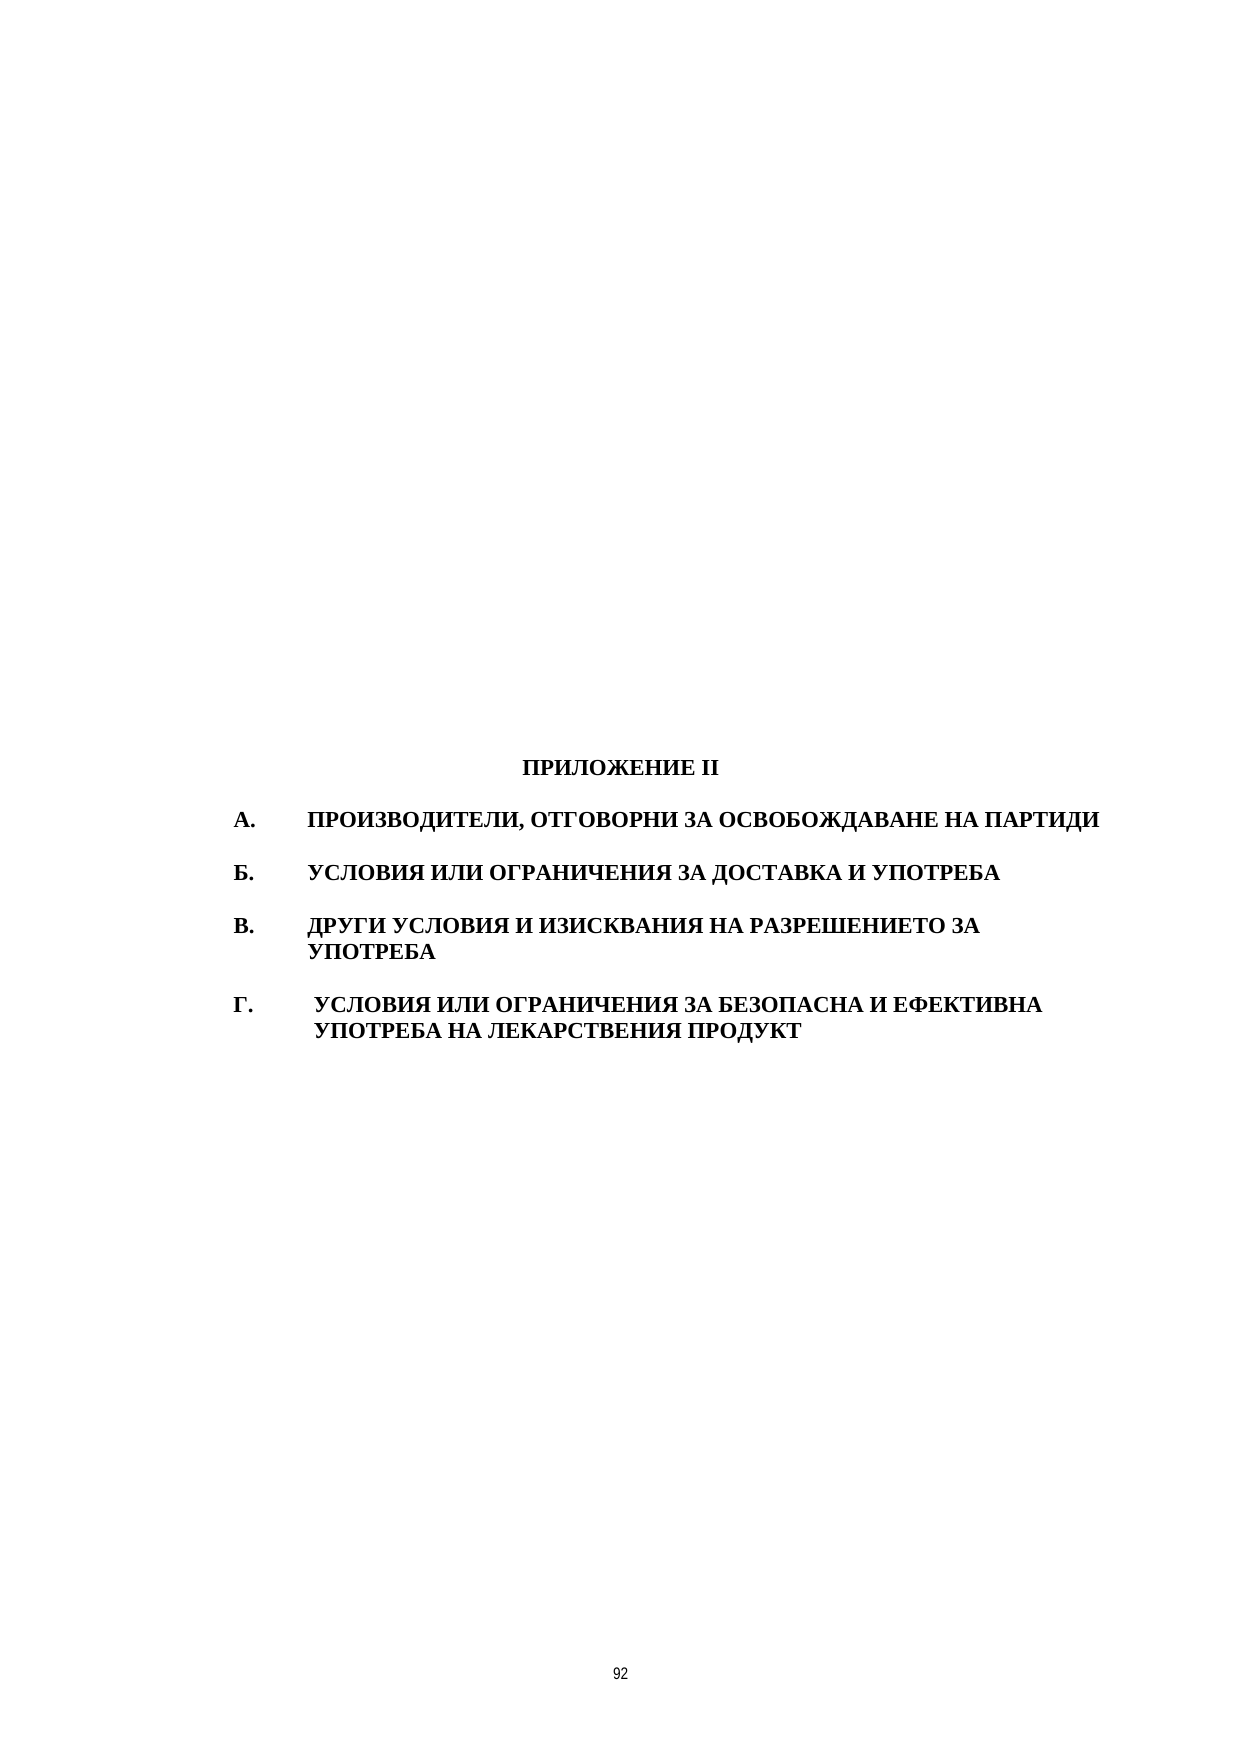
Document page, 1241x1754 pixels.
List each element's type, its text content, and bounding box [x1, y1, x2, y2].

subtitle Б. УСЛОВИЯ ИЛИ ОГРАНИЧЕНИЯ ЗА ДОСТАВКА И УПОТРЕБА [233, 859, 1111, 886]
title ПРИЛОЖЕНИЕ II [130, 754, 1111, 780]
subtitle В. ДРУГИ УСЛОВИЯ И ИЗИСКВАНИЯ НА РАЗРЕШЕНИЕТО ЗА УПОТРЕБА [233, 912, 1111, 965]
text Г. УСЛОВИЯ ИЛИ ОГРАНИЧЕНИЯ ЗА БЕЗОПАСНА И ЕФЕКТИВНА УПОТРЕБА НА ЛЕКАРСТВЕНИЯ ПРОДУКТ [233, 991, 1111, 1044]
subtitle A. ПРОИЗВОДИТЕЛИ, ОТГОВОРНИ ЗА ОСВОБОЖДАВАНЕ НА ПАРТИДИ [233, 807, 1111, 833]
